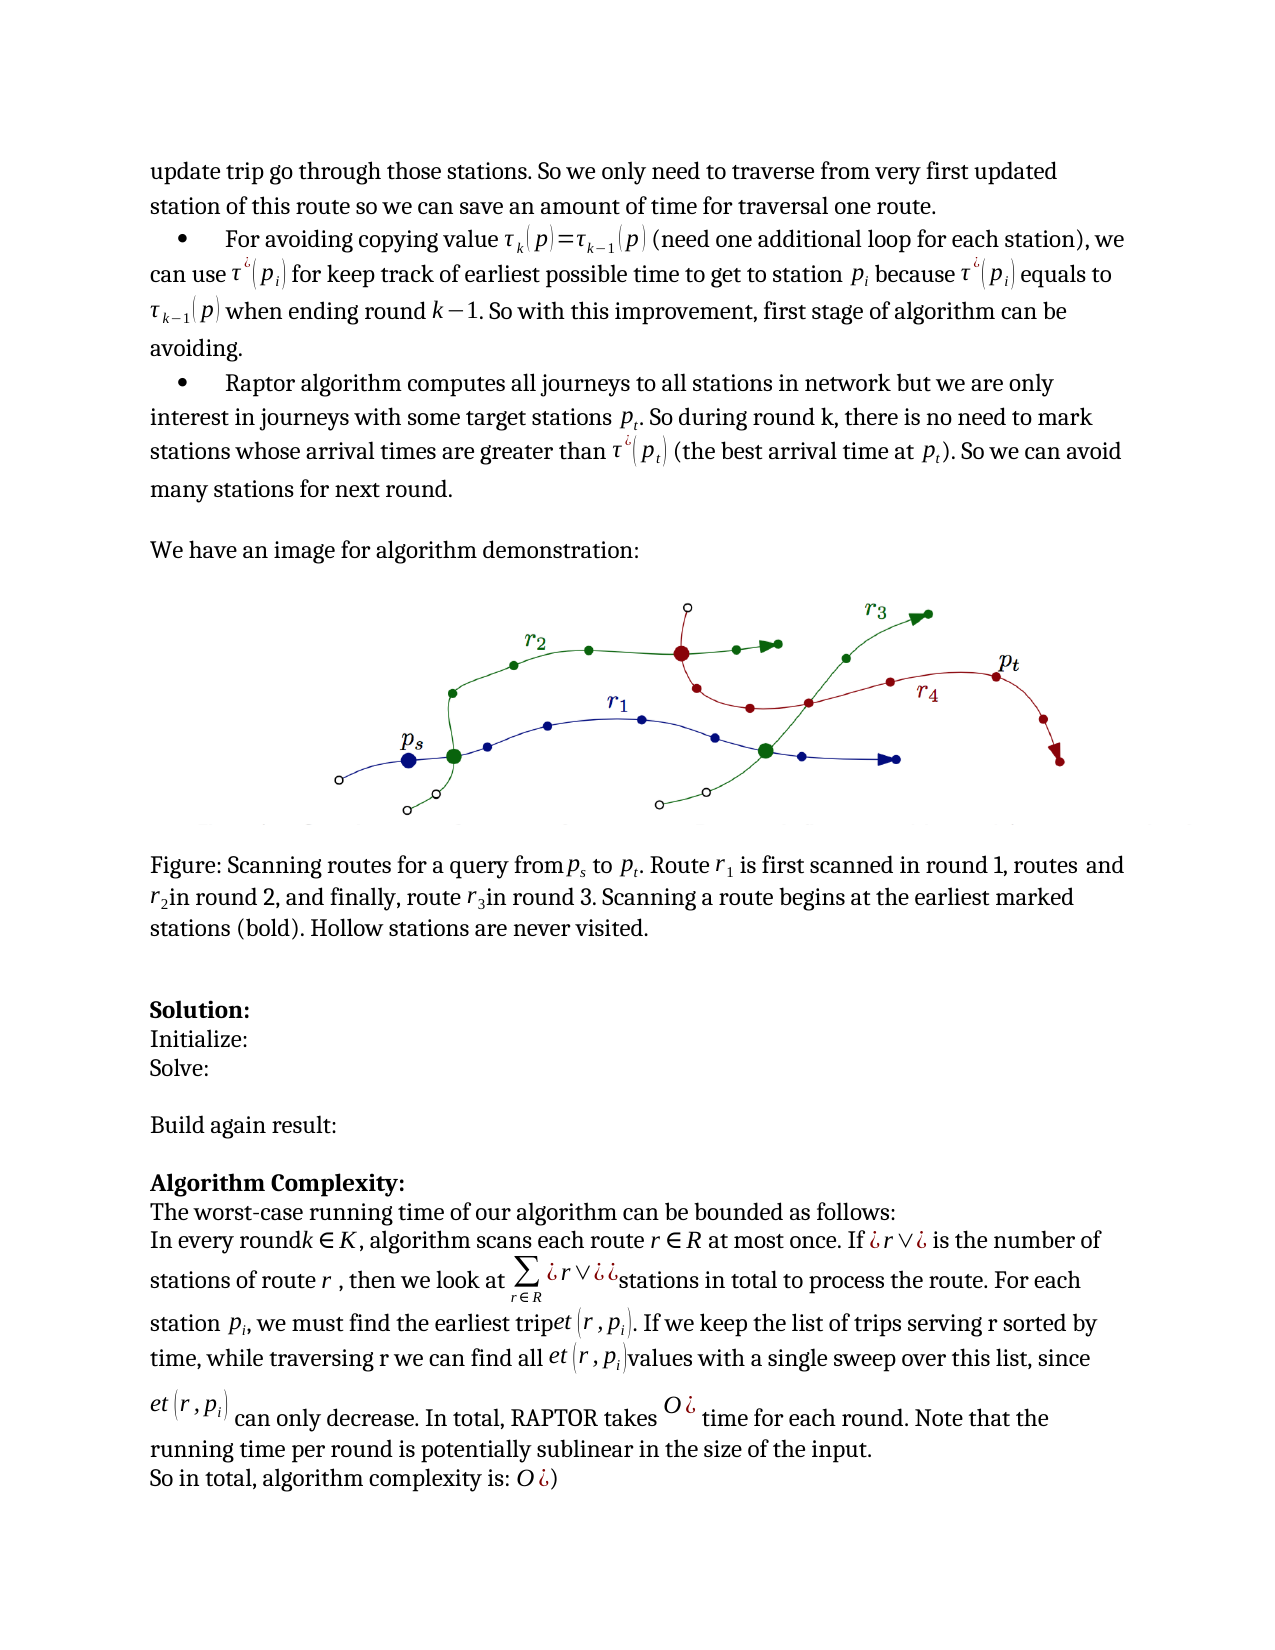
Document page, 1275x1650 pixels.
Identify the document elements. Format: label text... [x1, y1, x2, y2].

list For avoiding copying value (need one additional loop for each station), we can use for keep track of earliest possible time to get to station because equals to when ending round . So with this improvement, first stage of algorithm can be avoiding. [150, 221, 1125, 362]
text Build again result: [150, 1111, 1125, 1140]
text Algorithm Complexity: [150, 1169, 1125, 1198]
text In every round, algorithm scans each route at most once. If is the number of stations of route , then we look at stations in total to process the route. For each station , we must find the earliest trip. If we keep the list of trips serving r sorted by time, while traversing r we can find all values with a single sweep over this list, since can only decrease. In total, RAPTOR takes time for each round. Note that the running time per round is potentially sublinear in the size of the input. [150, 1226, 1125, 1464]
text The worst-case running time of our algorithm can be bounded as follows: [150, 1198, 1125, 1226]
picture [150, 589, 1196, 825]
text We have an image for algorithm demonstration: [150, 529, 1125, 564]
text Solve: [150, 1054, 1125, 1083]
list Raptor algorithm computes all journeys to all stations in network but we are only interest in journeys with some target stations . So during round k, there is no need to mark stations whose arrival times are greater than (the best arrival time at ). So we can avoid many stations for next round. [150, 362, 1125, 504]
text Figure: Scanning routes for a query from to . Route is first scanned in round 1, routes and in round 2, and finally, route in round 3. Scanning a route begins at the earliest marked stations (bold). Hollow stations are never visited. [150, 850, 1125, 943]
text Solution: [150, 996, 1125, 1025]
text Initialize: [150, 1025, 1125, 1054]
text So in total, algorithm complexity is: ) [150, 1464, 1125, 1492]
